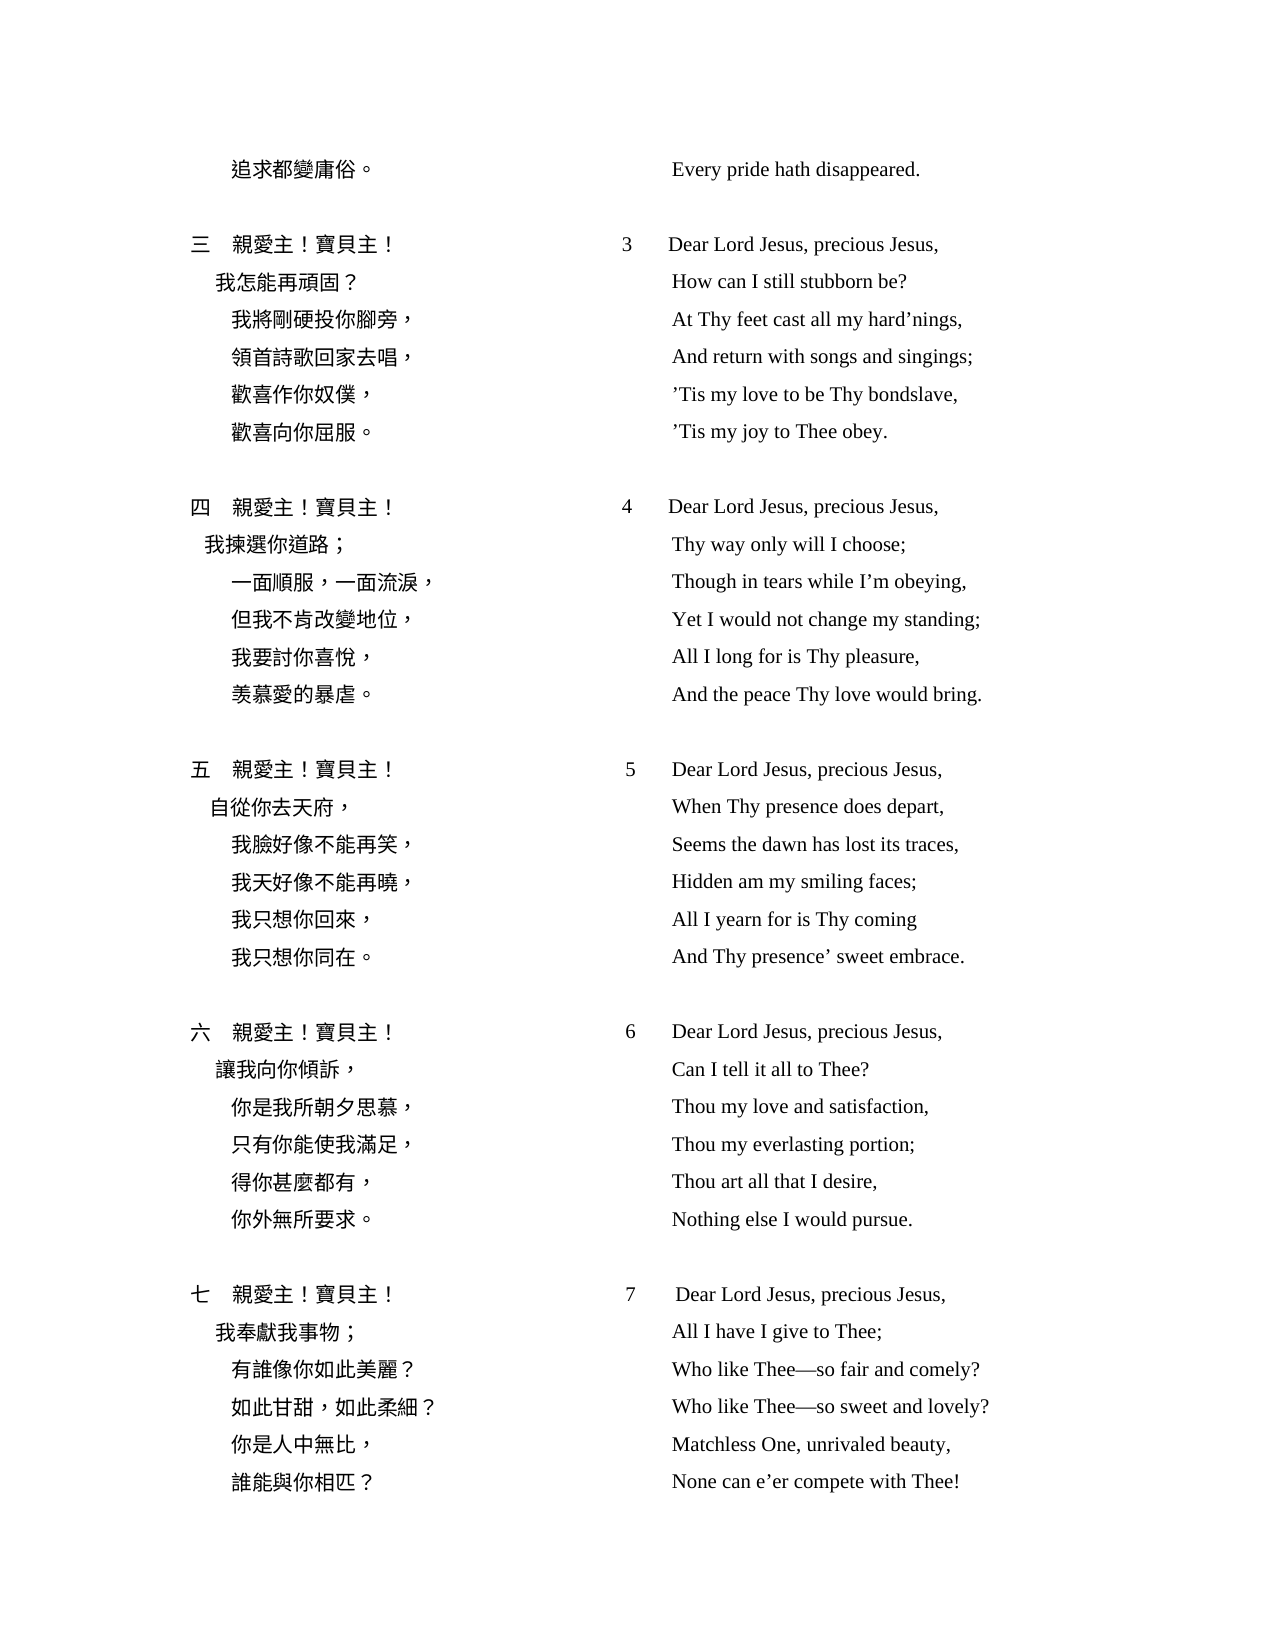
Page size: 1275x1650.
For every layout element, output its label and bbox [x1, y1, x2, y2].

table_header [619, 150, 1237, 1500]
table_header [188, 150, 619, 1500]
